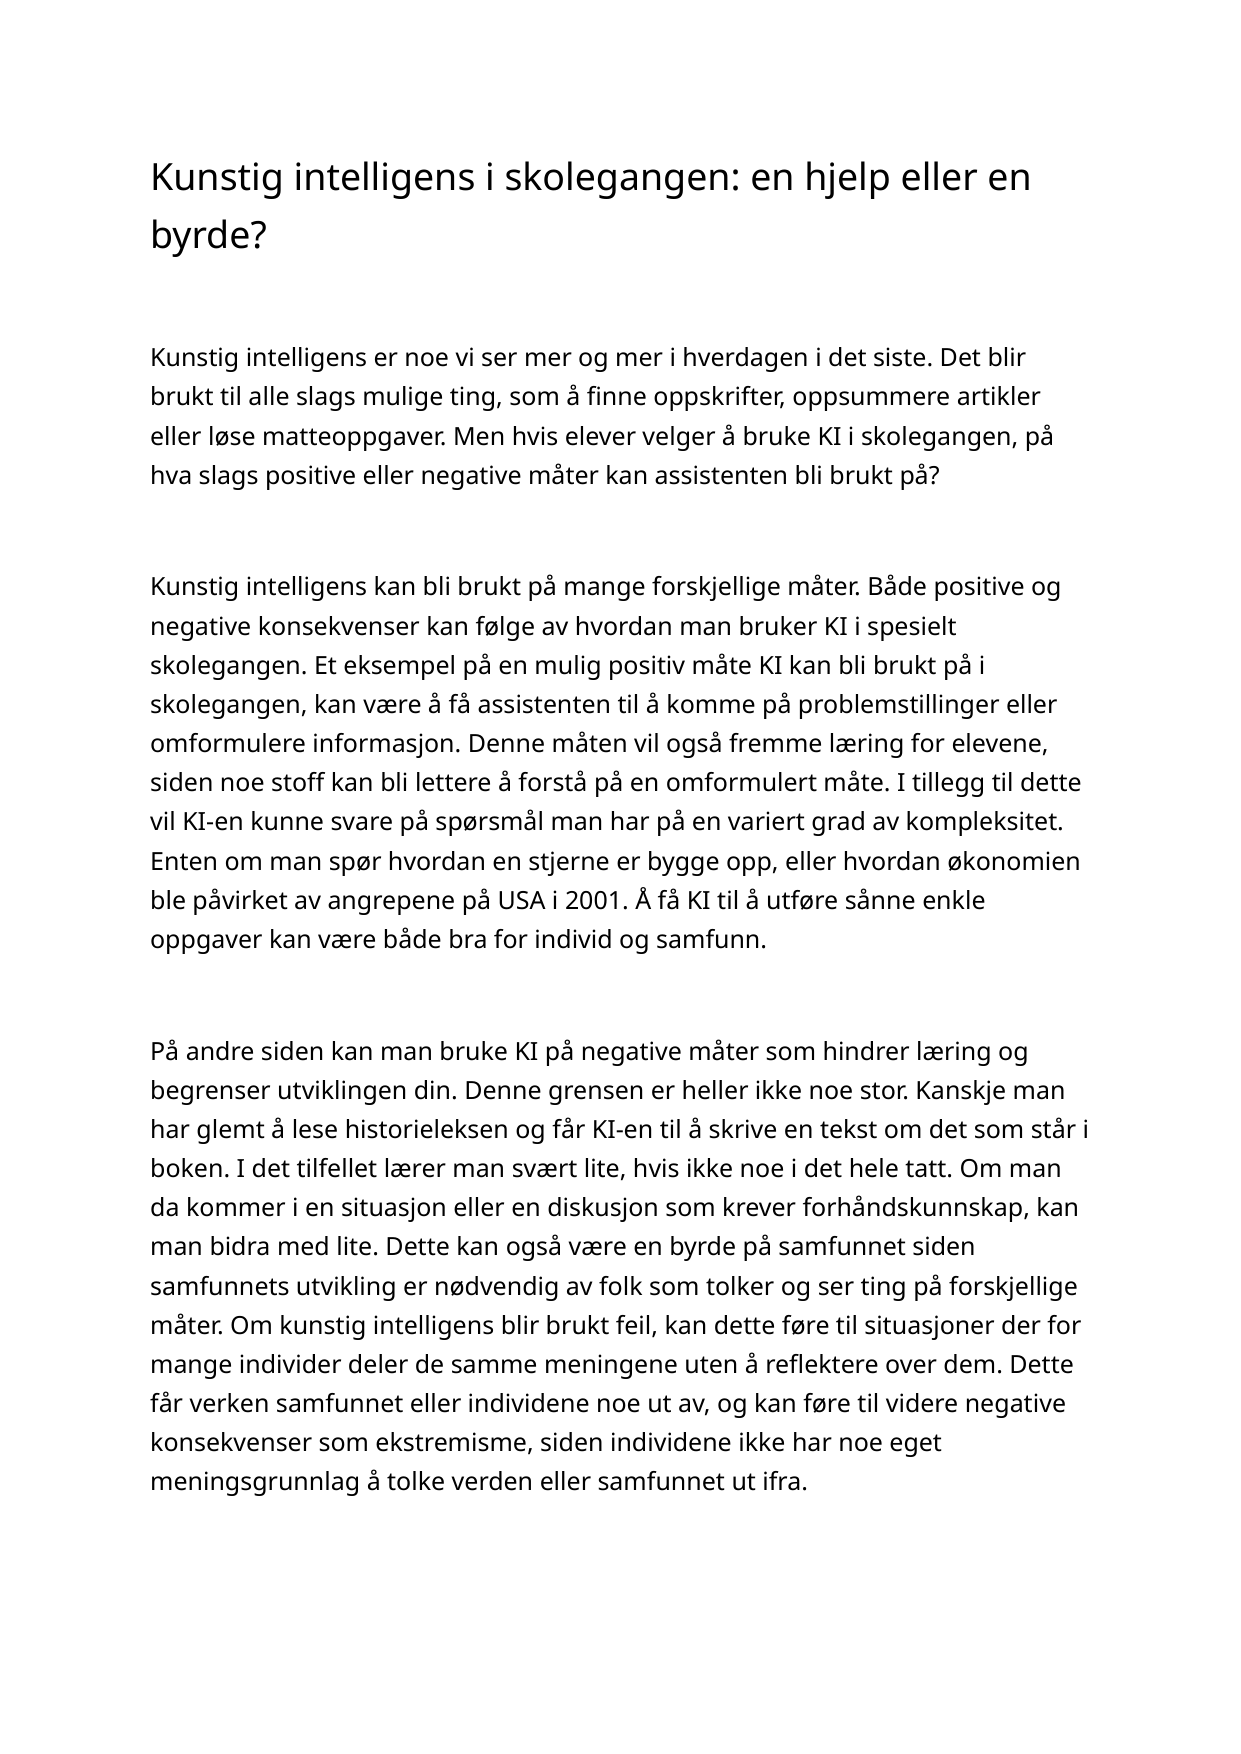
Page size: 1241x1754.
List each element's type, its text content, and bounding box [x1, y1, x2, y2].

text Kunstig intelligens i skolegangen: en hjelp eller en byrde? [150, 150, 1090, 260]
text På andre siden kan man bruke KI på negative måter som hindrer læring og begrenser utviklingen din. Denne grensen er heller ikke noe stor. Kanskje man har glemt å lese historieleksen og får KI-en til å skrive en tekst om det som står i boken. I det tilfellet lærer man svært lite, hvis ikke noe i det hele tatt. Om man da kommer i en situasjon eller en diskusjon som krever forhåndskunnskap, kan man bidra med lite. Dette kan også være en byrde på samfunnet siden samfunnets utvikling er nødvendig av folk som tolker og ser ting på forskjellige måter. Om kunstig intelligens blir brukt feil, kan dette føre til situasjoner der for mange individer deler de samme meningene uten å reflektere over dem. Dette får verken samfunnet eller individene noe ut av, og kan føre til videre negative konsekvenser som ekstremisme, siden individene ikke har noe eget meningsgrunnlag å tolke verden eller samfunnet ut ifra. [150, 1033, 1090, 1498]
text Kunstig intelligens er noe vi ser mer og mer i hverdagen i det siste. Det blir brukt til alle slags mulige ting, som å finne oppskrifter, oppsummere artikler eller løse matteoppgaver. Men hvis elever velger å bruke KI i skolegangen, på hva slags positive eller negative måter kan assistenten bli brukt på? [150, 340, 1090, 491]
text Kunstig intelligens kan bli brukt på mange forskjellige måter. Både positive og negative konsekvenser kan følge av hvordan man bruker KI i spesielt skolegangen. Et eksempel på en mulig positiv måte KI kan bli brukt på i skolegangen, kan være å få assistenten til å komme på problemstillinger eller omformulere informasjon. Denne måten vil også fremme læring for elevene, siden noe stoff kan bli lettere å forstå på en omformulert måte. I tillegg til dette vil KI-en kunne svare på spørsmål man har på en variert grad av kompleksitet. Enten om man spør hvordan en stjerne er bygge opp, eller hvordan økonomien ble påvirket av angrepene på USA i 2001. Å få KI til å utføre sånne enkle oppgaver kan være både bra for individ og samfunn. [150, 569, 1090, 956]
